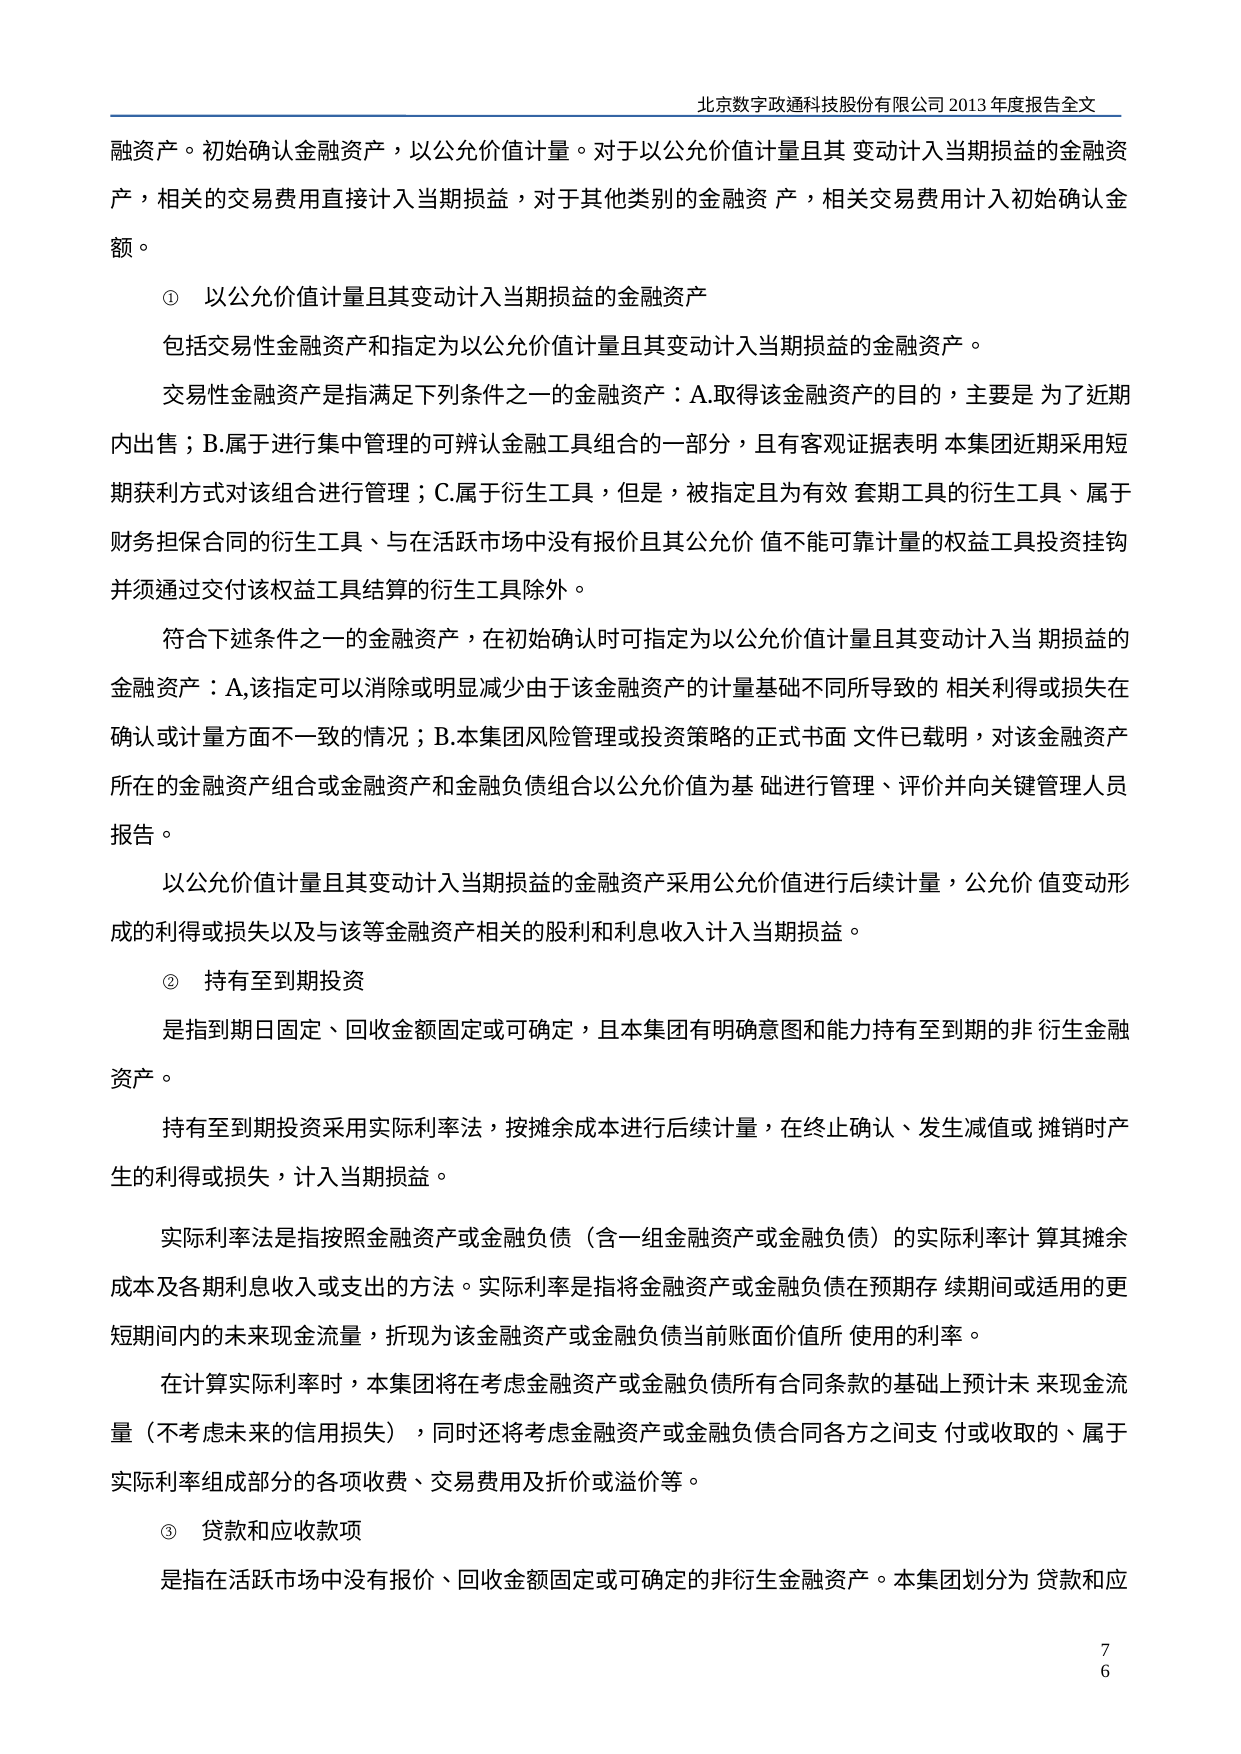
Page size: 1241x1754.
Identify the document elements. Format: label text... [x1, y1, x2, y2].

text 以公允价值计量且其变动计入当期损益的金融资产采用公允价值进行后续计量，公允价 值变动形成的利得或损失以及与该等金融资产相关的股利和利息收入计入当期损益。 [110, 853, 1132, 951]
list 以公允价值计量且其变动计入当期损益的金融资产 [110, 267, 1132, 315]
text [110, 1549, 1132, 1598]
list 持有至到期投资 [110, 951, 1132, 999]
text 实际利率法是指按照金融资产或金融负债（含一组金融资产或金融负债）的实际利率计 算其摊余成本及各期利息收入或支出的方法。实际利率是指将金融资产或金融负债在预期存 续期间或适用的更短期间内的未来现金流量，折现为该金融资产或金融负债当前账面价值所 使用的利率。 [110, 1207, 1132, 1354]
text 持有至到期投资采用实际利率法，按摊余成本进行后续计量，在终止确认、发生减值或 摊销时产生的利得或损失，计入当期损益。 [110, 1097, 1132, 1195]
text 符合下述条件之一的金融资产，在初始确认时可指定为以公允价值计量且其变动计入当 期损益的金融资产：A,该指定可以消除或明显减少由于该金融资产的计量基础不同所导致的 相关利得或损失在确认或计量方面不一致的情况；B.本集团风险管理或投资策略的正式书面 文件已载明，对该金融资产所在的金融资产组合或金融资产和金融负债组合以公允价值为基 础进行管理、评价并向关键管理人员报告。 [110, 608, 1132, 853]
text 包括交易性金融资产和指定为以公允价值计量且其变动计入当期损益的金融资产。 [110, 315, 1132, 364]
text 交易性金融资产是指满足下列条件之一的金融资产：A.取得该金融资产的目的，主要是 为了近期内出售；B.属于进行集中管理的可辨认金融工具组合的一部分，且有客观证据表明 本集团近期采用短期获利方式对该组合进行管理；C.属于衍生工具，但是，被指定且为有效 套期工具的衍生工具、属于财务担保合同的衍生工具、与在活跃市场中没有报价且其公允价 值不能可靠计量的权益工具投资挂钩并须通过交付该权益工具结算的衍生工具除外。 [110, 364, 1132, 608]
text 在计算实际利率时，本集团将在考虑金融资产或金融负债所有合同条款的基础上预计未 来现金流量（不考虑未来的信用损失），同时还将考虑金融资产或金融负债合同各方之间支 付或收取的、属于实际利率组成部分的各项收费、交易费用及折价或溢价等。 [110, 1354, 1132, 1500]
text 是指到期日固定、回收金额固定或可确定，且本集团有明确意图和能力持有至到期的非 衍生金融资产。 [110, 999, 1132, 1097]
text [110, 120, 1132, 267]
list 贷款和应收款项 [110, 1500, 1132, 1549]
